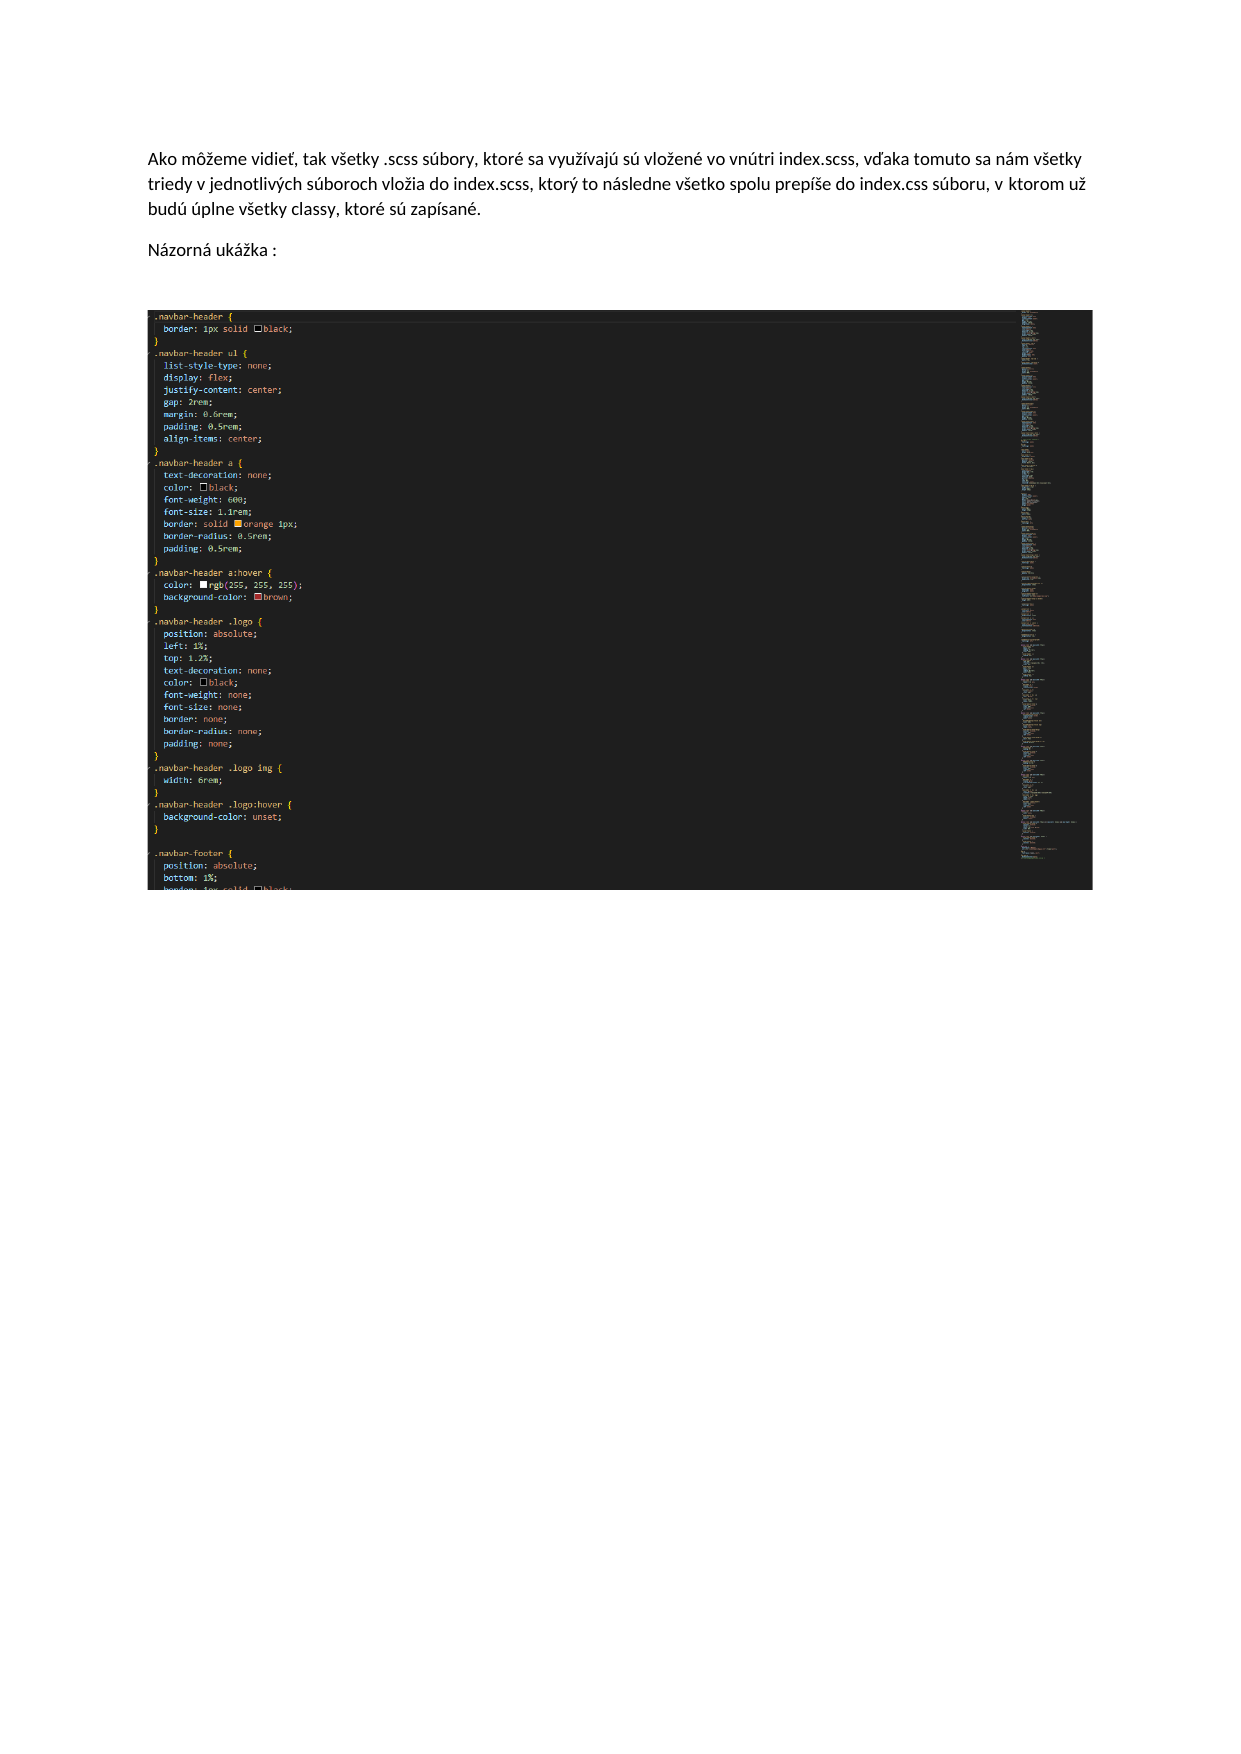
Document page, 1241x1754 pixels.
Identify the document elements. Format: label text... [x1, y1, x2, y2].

text Ako môžeme vidieť, tak všetky .scss súbory, ktoré sa využívajú sú vložené vo vnútri index.scss, vďaka tomuto sa nám všetky triedy v jednotlivých súboroch vložia do index.scss, ktorý to následne všetko spolu prepíše do index.css súboru, v ktorom už budú úplne všetky classy, ktoré sú zapísané. [148, 148, 1093, 220]
picture [147, 310, 1093, 890]
text Názorná ukážka : [148, 238, 1093, 261]
